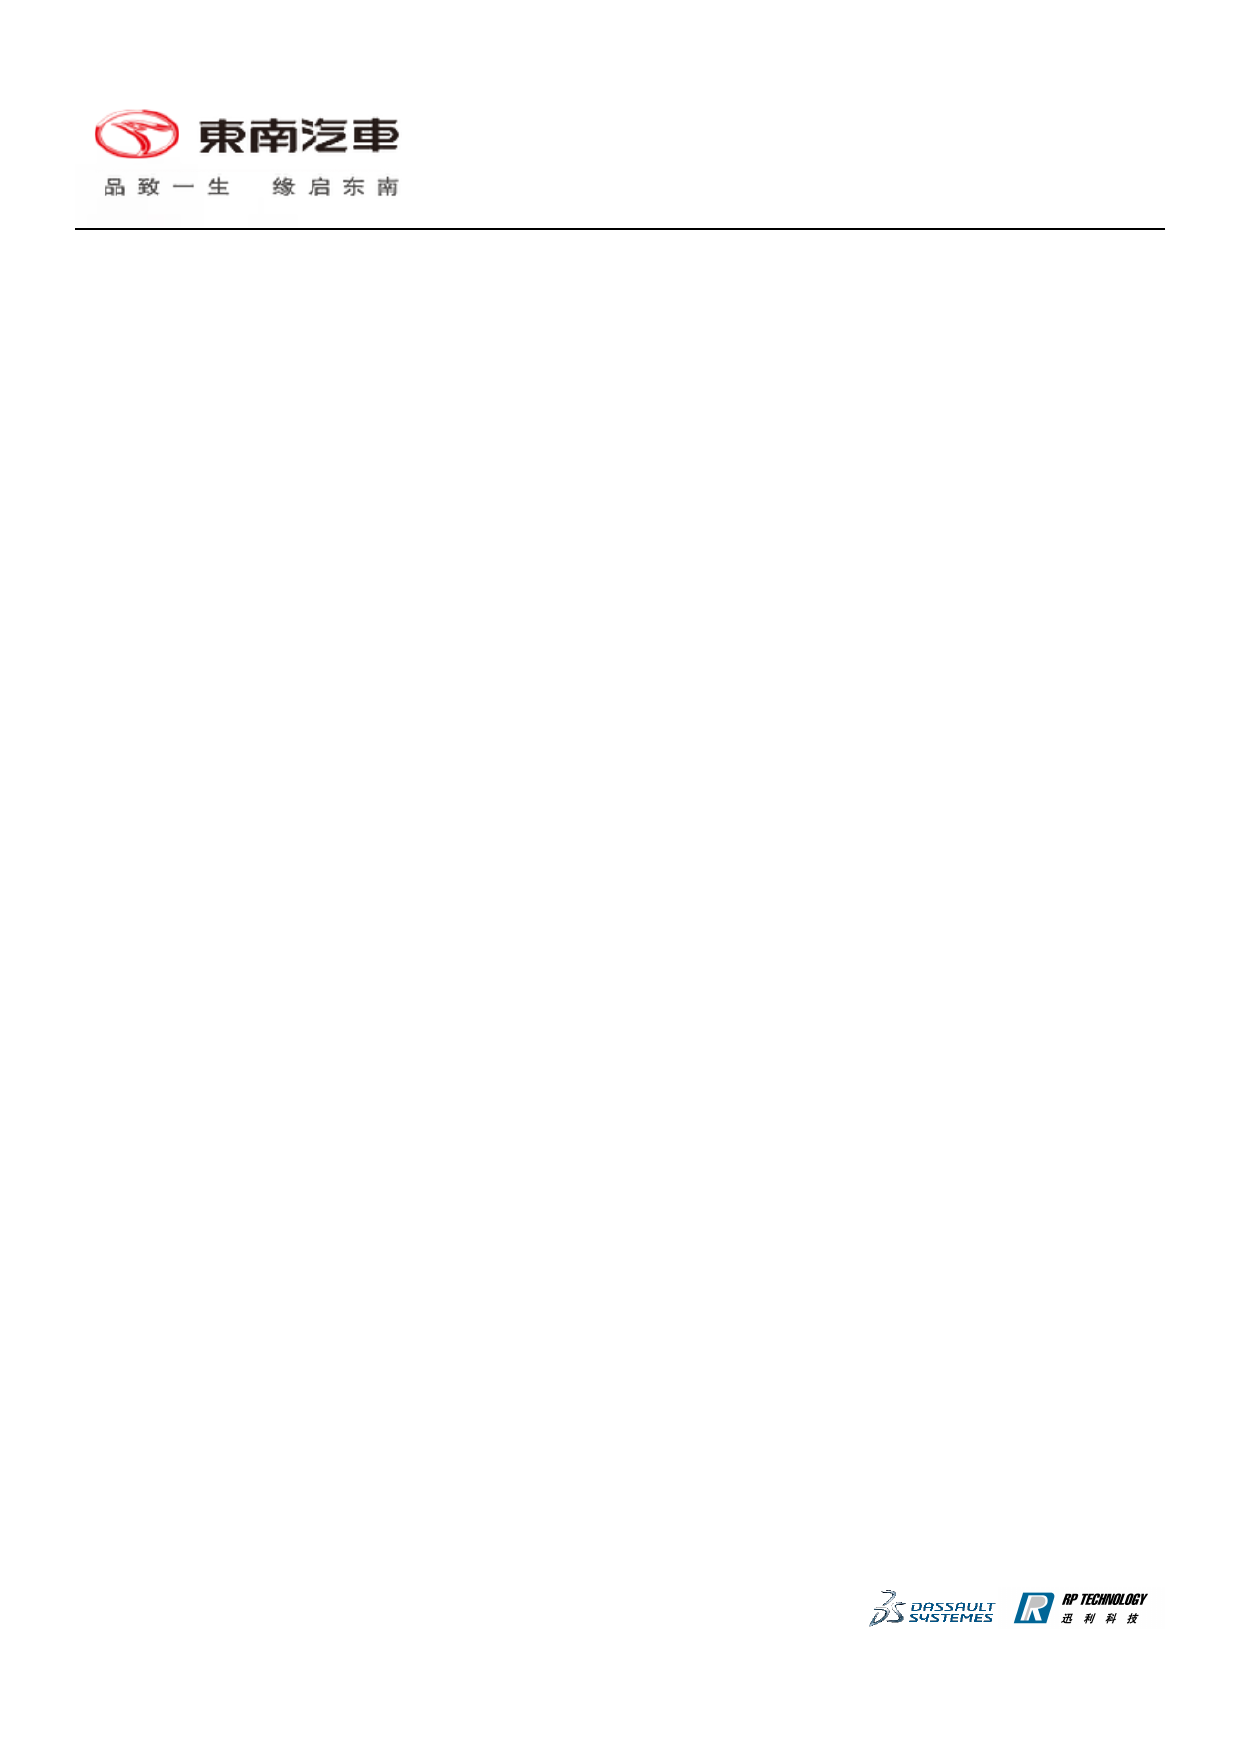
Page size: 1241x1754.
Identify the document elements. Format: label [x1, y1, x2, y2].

picture [866, 1587, 1166, 1629]
picture [75, 88, 426, 227]
